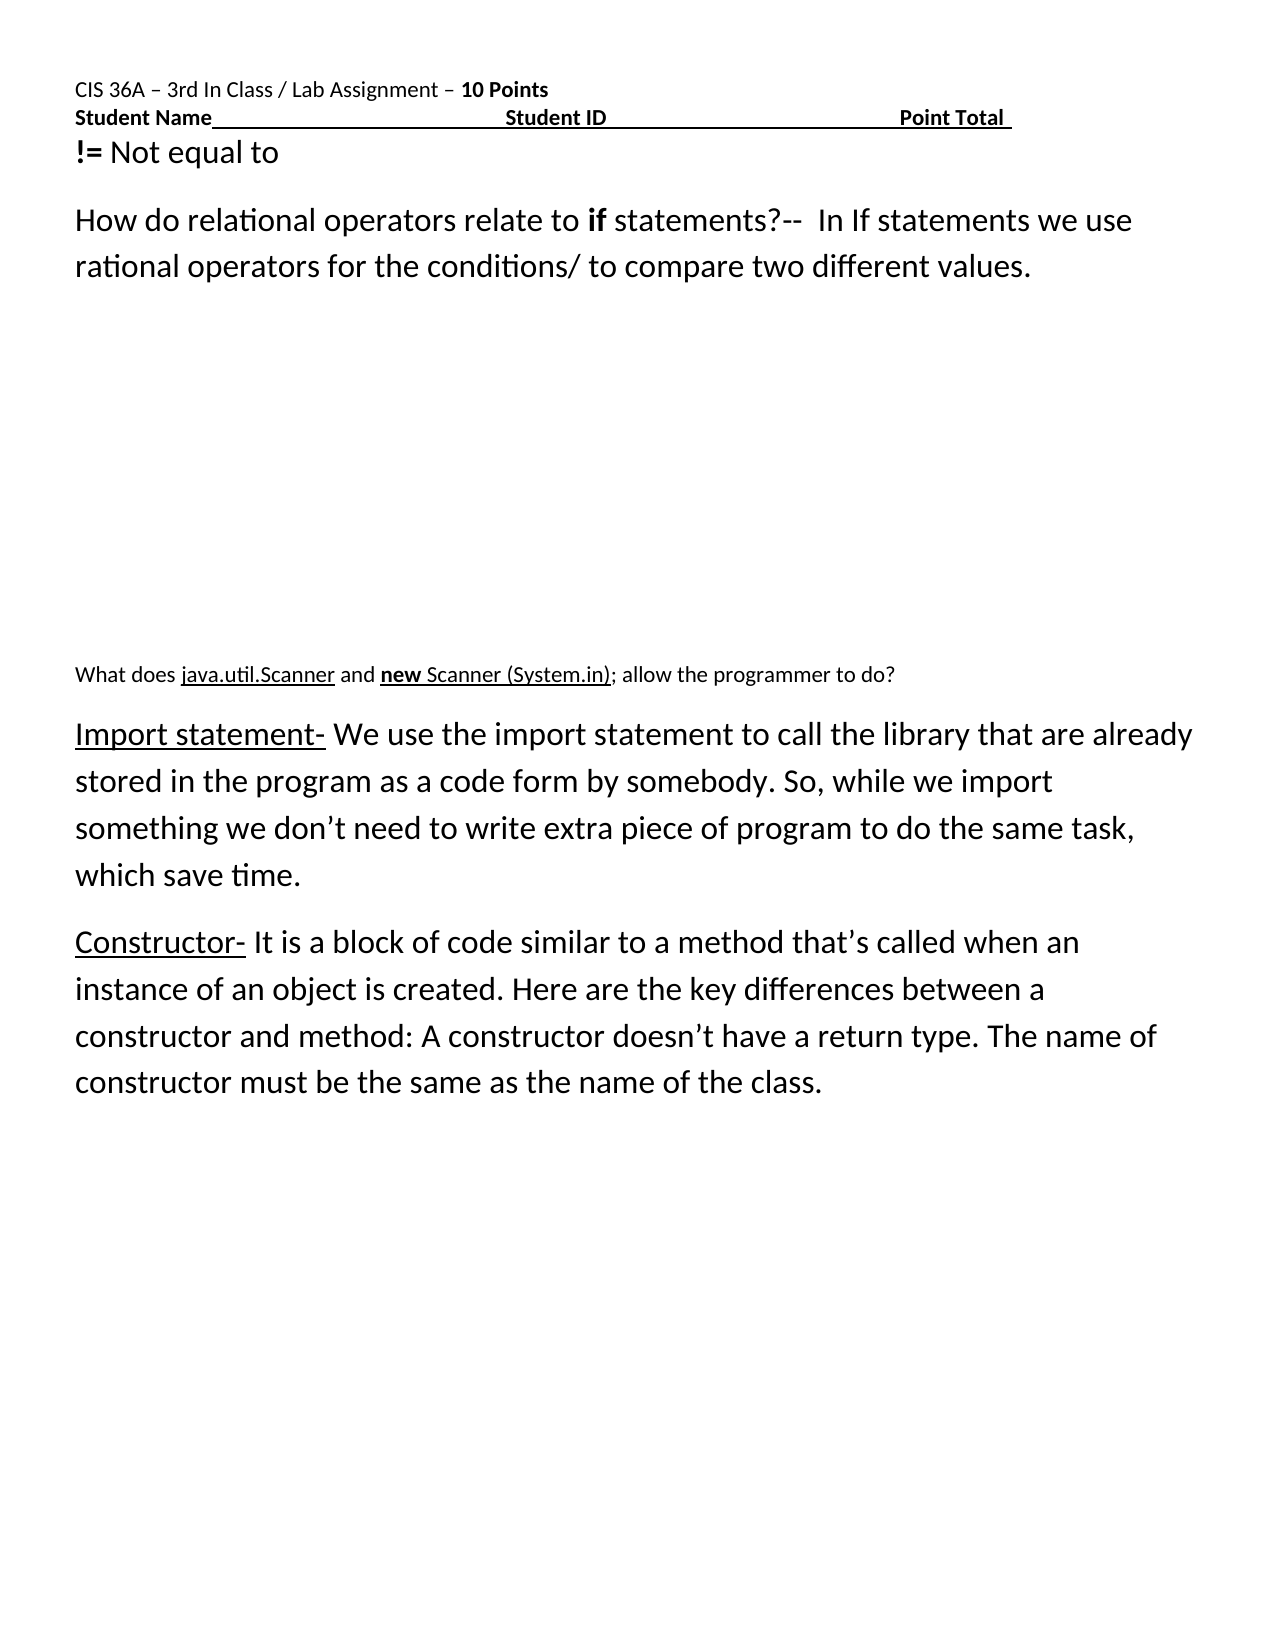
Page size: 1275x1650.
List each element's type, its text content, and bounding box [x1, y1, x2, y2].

text What does java.util.Scanner and new Scanner (System.in); allow the programmer to do? [75, 660, 1200, 688]
text Constructor- It is a block of code similar to a method that’s called when an instance of an object is created. Here are the key differences between a constructor and method: A constructor doesn’t have a return type. The name of constructor must be the same as the name of the class. [75, 921, 1200, 1102]
text != Not equal to [75, 131, 1200, 172]
text Import statement- We use the import statement to call the library that are already stored in the program as a code form by somebody. So, while we import something we don’t need to write extra piece of program to do the same task, which save time. [75, 713, 1200, 894]
text How do relational operators relate to if statements?-- In If statements we use rational operators for the conditions/ to compare two different values. [75, 199, 1200, 286]
